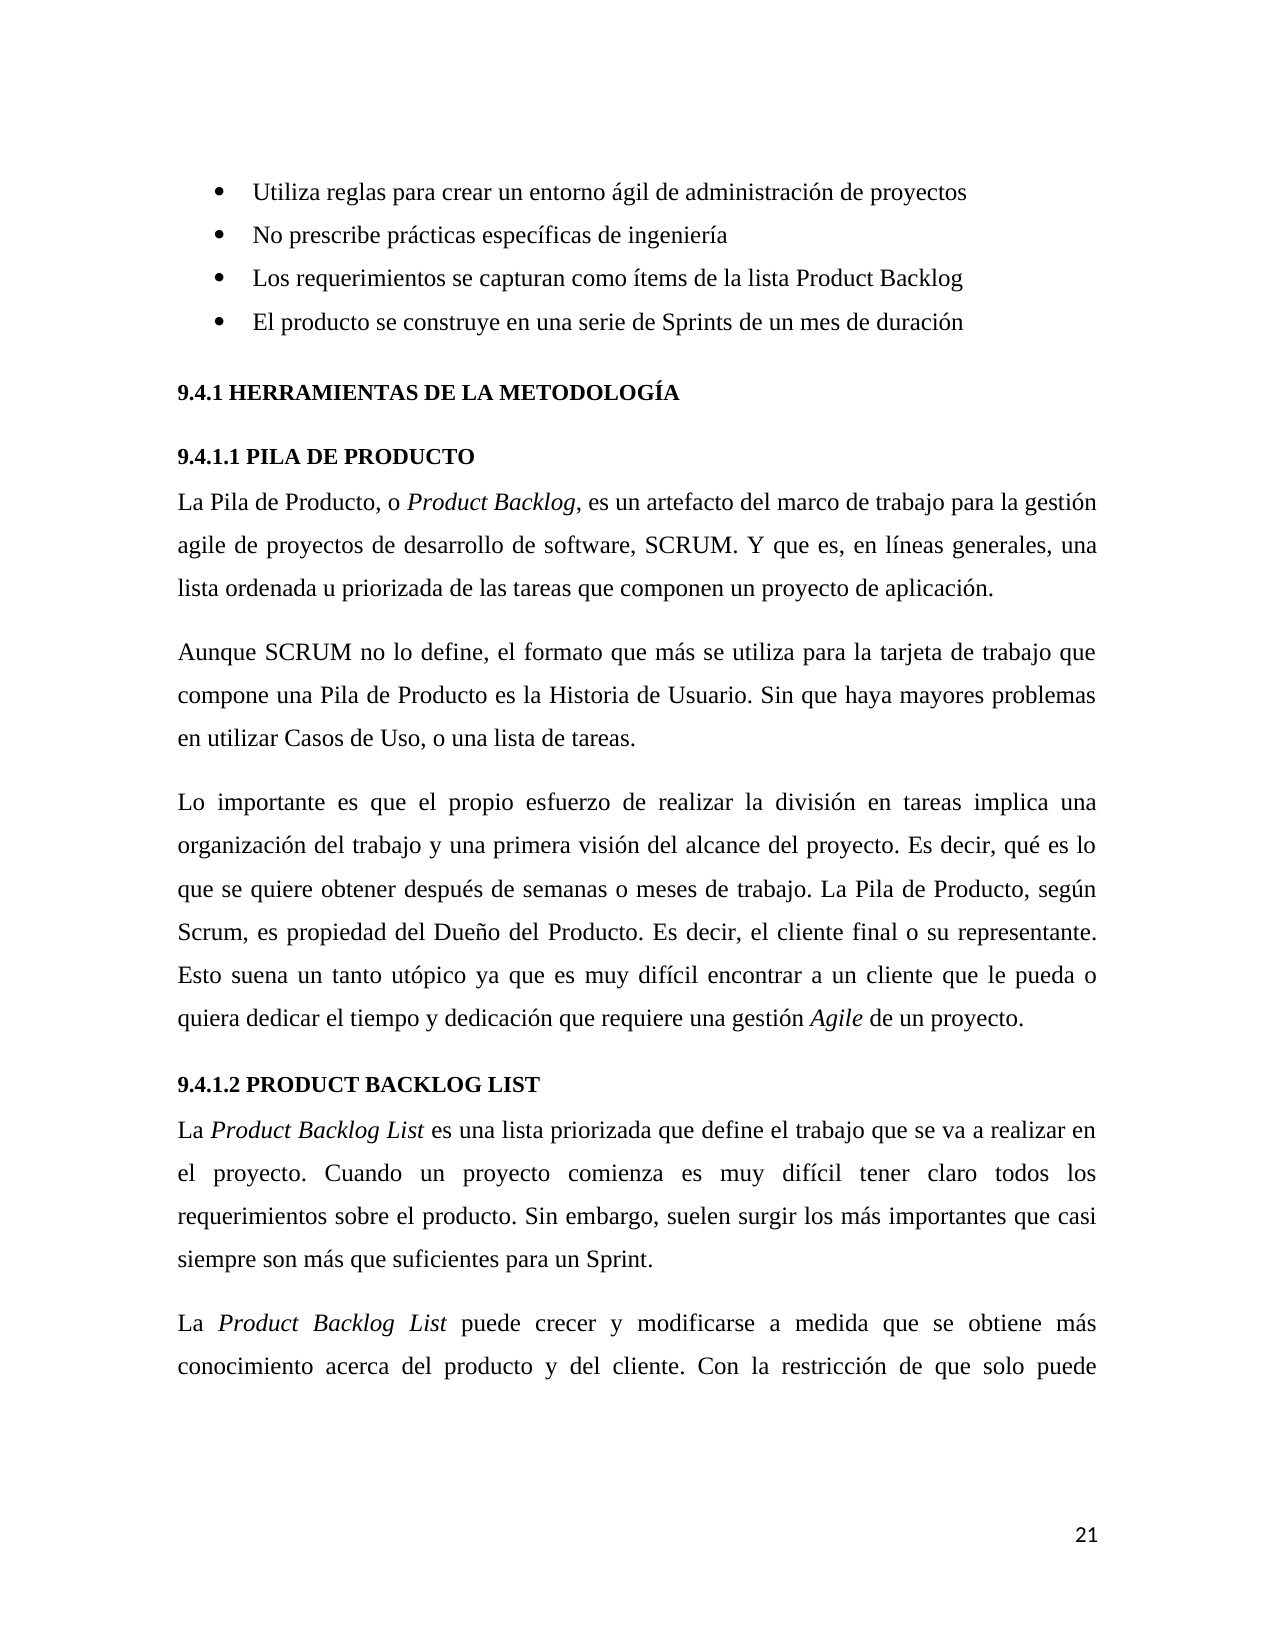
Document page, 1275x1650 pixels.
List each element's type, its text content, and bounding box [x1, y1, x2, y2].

list Utiliza reglas para crear un entorno ágil de administración de proyectos [215, 177, 1098, 206]
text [177, 1308, 1098, 1380]
list Los requerimientos se capturan como ítems de la lista Product Backlog [215, 263, 1098, 292]
text Lo importante es que el propio esfuerzo de realizar la división en tareas implica una organización del trabajo y una primera visión del alcance del proyecto. Es decir, qué es lo que se quiere obtener después de semanas o meses de trabajo. La Pila de Producto, según Scrum, es propiedad del Dueño del Producto. Es decir, el cliente final o su representante. Esto suena un tanto utópico ya que es muy difícil encontrar a un cliente que le pueda o quiera dedicar el tiempo y dedicación que requiere una gestión Agile de un proyecto. [177, 787, 1098, 1032]
list No prescribe prácticas específicas de ingeniería [215, 220, 1098, 249]
subtitle 9.4.1.1 PILA DE PRODUCTO [177, 443, 1098, 470]
text La Product Backlog List es una lista priorizada que define el trabajo que se va a realizar en el proyecto. Cuando un proyecto comienza es muy difícil tener claro todos los requerimientos sobre el producto. Sin embargo, suelen surgir los más importantes que casi siempre son más que suficientes para un Sprint. [177, 1115, 1098, 1273]
subtitle 9.4.1.2 PRODUCT BACKLOG LIST [177, 1071, 1098, 1097]
list El producto se construye en una serie de Sprints de un mes de duración [215, 307, 1098, 335]
text La Pila de Producto, o Product Backlog, es un artefacto del marco de trabajo para la gestión agile de proyectos de desarrollo de software, SCRUM. Y que es, en líneas generales, una lista ordenada u priorizada de las tareas que componen un proyecto de aplicación. [177, 487, 1098, 602]
subtitle 9.4.1 HERRAMIENTAS DE LA METODOLOGÍA [177, 379, 1098, 405]
text Aunque SCRUM no lo define, el formato que más se utiliza para la tarjeta de trabajo que compone una Pila de Producto es la Historia de Usuario. Sin que haya mayores problemas en utilizar Casos de Uso, o una lista de tareas. [177, 637, 1098, 752]
